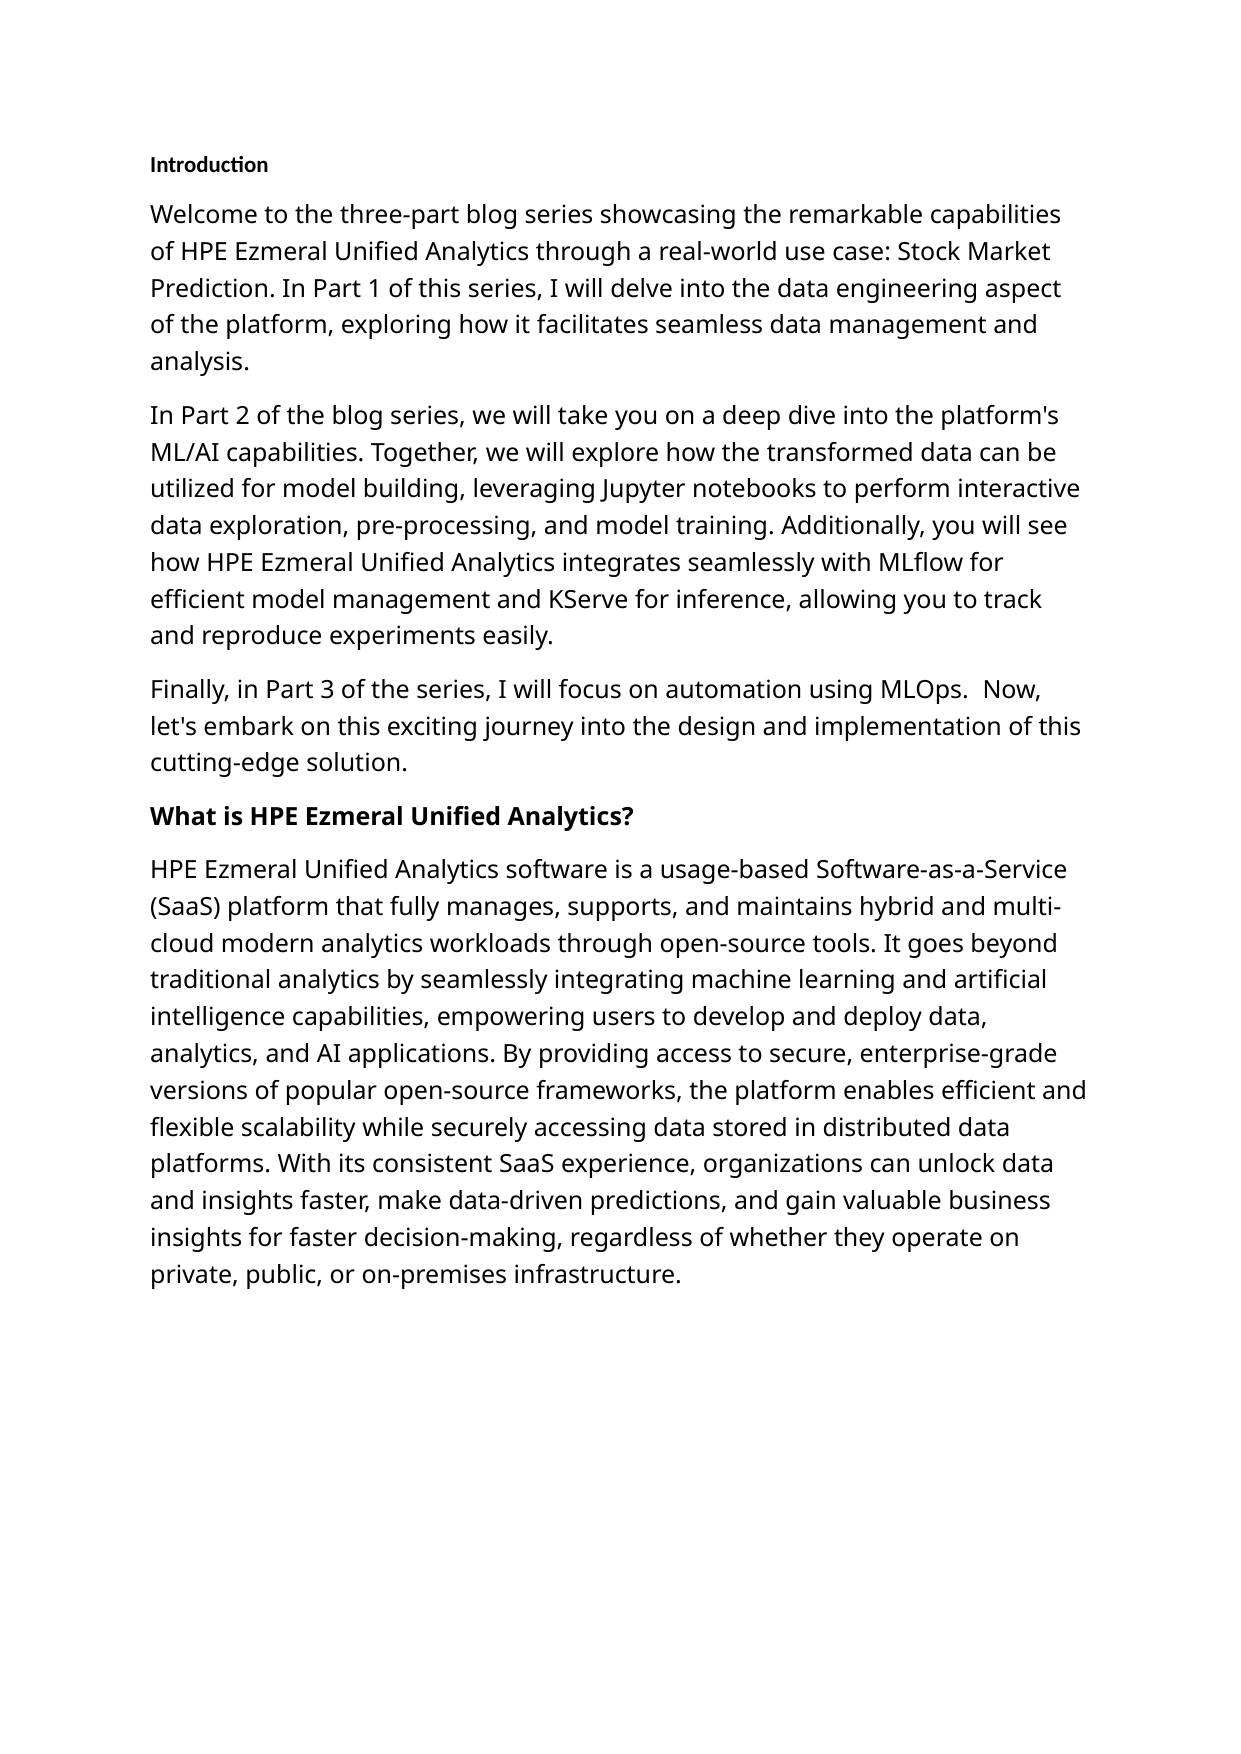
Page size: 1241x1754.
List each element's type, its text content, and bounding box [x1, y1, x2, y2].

text Welcome to the three-part blog series showcasing the remarkable capabilities of HPE Ezmeral Unified Analytics through a real-world use case: Stock Market Prediction. In Part 1 of this series, I will delve into the data engineering aspect of the platform, exploring how it facilitates seamless data management and analysis. [150, 197, 1090, 378]
text Introduction [150, 150, 1090, 178]
text In Part 2 of the blog series, we will take you on a deep dive into the platform's ML/AI capabilities. Together, we will explore how the transformed data can be utilized for model building, leveraging Jupyter notebooks to perform interactive data exploration, pre-processing, and model training. Additionally, you will see how HPE Ezmeral Unified Analytics integrates seamlessly with MLflow for efficient model management and KServe for inference, allowing you to track and reproduce experiments easily. [150, 397, 1090, 652]
text What is HPE Ezmeral Unified Analytics? [150, 798, 1090, 832]
text HPE Ezmeral Unified Analytics software is a usage-based Software-as-a-Service (SaaS) platform that fully manages, supports, and maintains hybrid and multi-cloud modern analytics workloads through open-source tools. It goes beyond traditional analytics by seamlessly integrating machine learning and artificial intelligence capabilities, empowering users to develop and deploy data, analytics, and AI applications. By providing access to secure, enterprise-grade versions of popular open-source frameworks, the platform enables efficient and flexible scalability while securely accessing data stored in distributed data platforms. With its consistent SaaS experience, organizations can unlock data and insights faster, make data-driven predictions, and gain valuable business insights for faster decision-making, regardless of whether they operate on private, public, or on-premises infrastructure. [150, 852, 1090, 1290]
text Finally, in Part 3 of the series, I will focus on automation using MLOps. Now, let's embark on this exciting journey into the design and implementation of this cutting-edge solution. [150, 671, 1090, 779]
